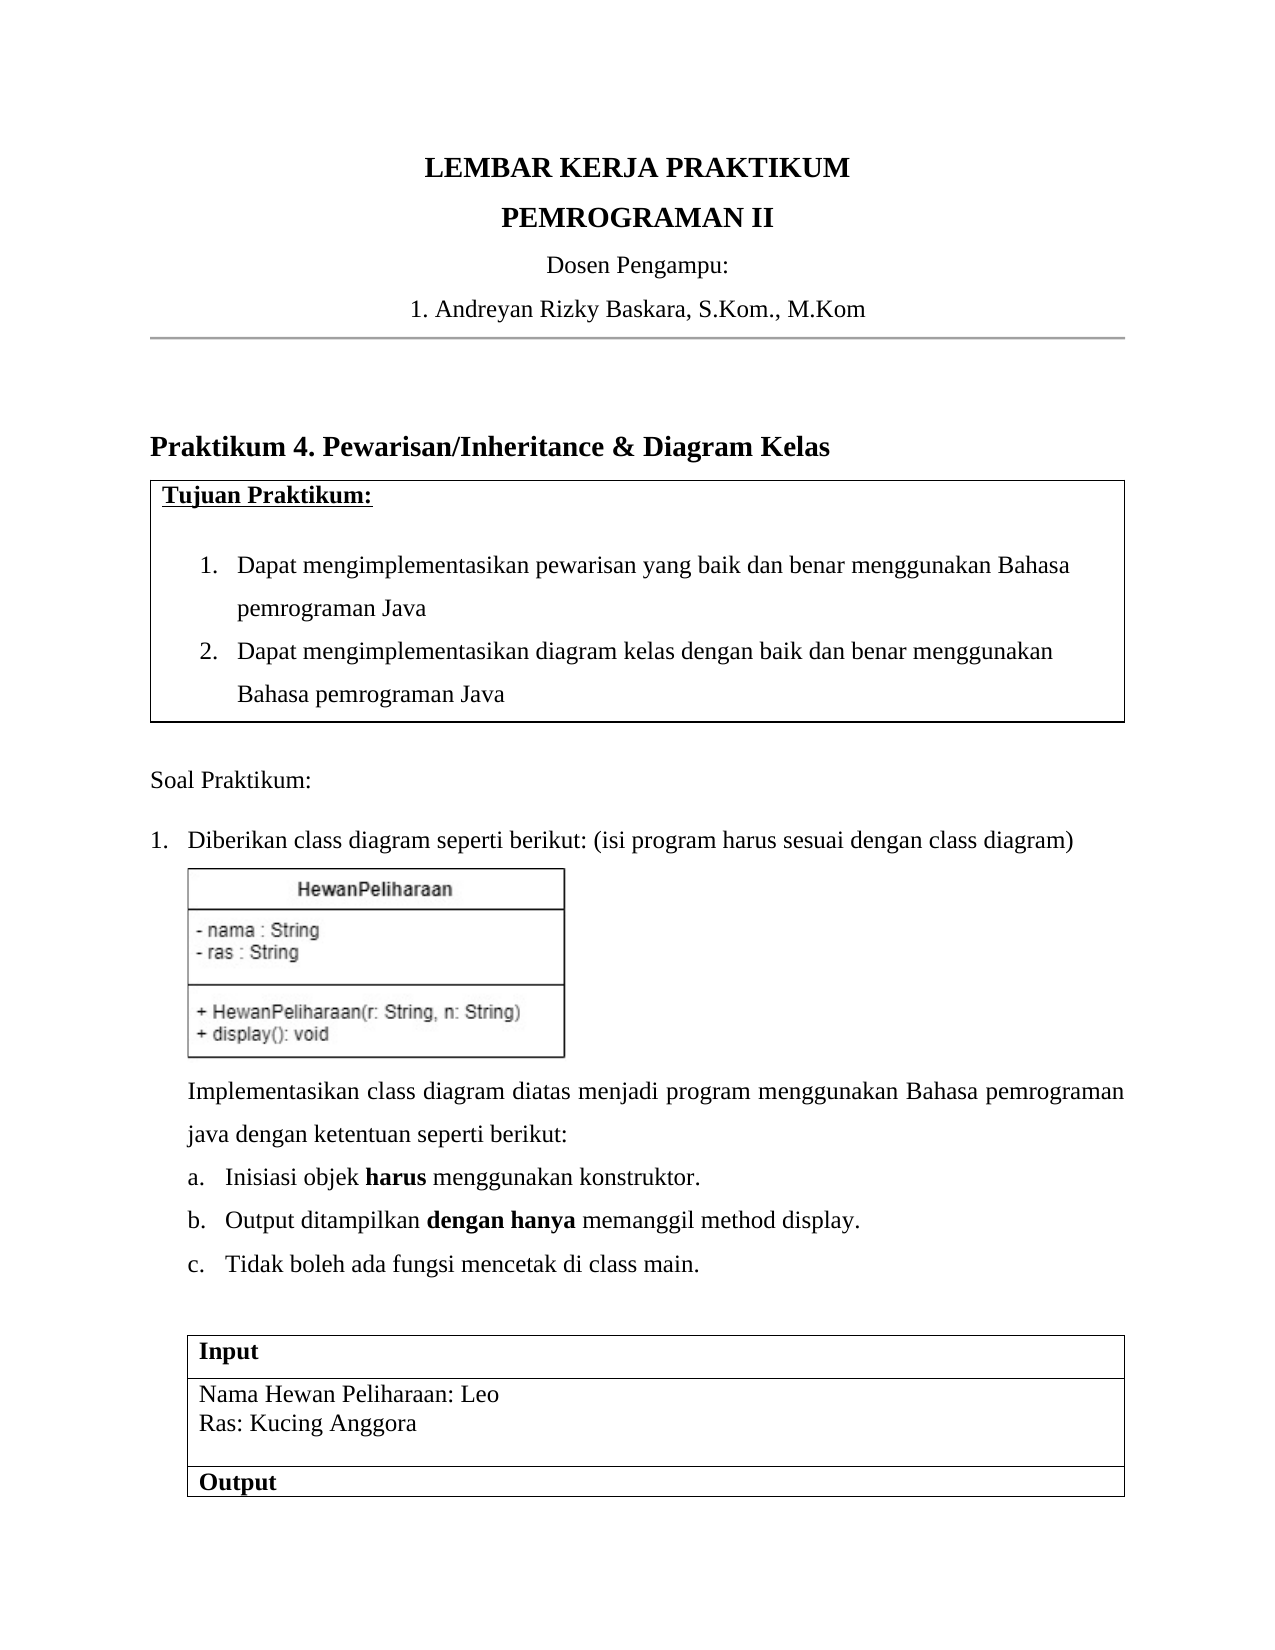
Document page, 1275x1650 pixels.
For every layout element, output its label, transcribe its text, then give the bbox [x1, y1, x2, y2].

table_header Tujuan Praktikum: Dapat mengimplementasikan pewarisan yang baik dan benar menggunakan Bahasa pemrograman Java Dapat mengimplementasikan diagram kelas dengan baik dan benar menggunakan Bahasa pemrograman Java [151, 481, 1124, 721]
table_header Input [188, 1336, 1124, 1378]
text 1. Andreyan Rizky Baskara, S.Kom., M.Kom [150, 294, 1125, 322]
text Soal Praktikum: [150, 766, 1125, 794]
text Dosen Pengampu: [150, 251, 1125, 279]
picture [187, 868, 567, 1063]
list Output ditampilkan dengan hanya memanggil method display. [187, 1206, 1125, 1234]
list Inisiasi objek harus menggunakan konstruktor. [187, 1162, 1125, 1191]
list Tidak boleh ada fungsi mencetak di class main. [187, 1249, 1125, 1277]
text PEMROGRAMAN II [150, 200, 1125, 234]
list Implementasikan class diagram diatas menjadi program menggunakan Bahasa pemrograman java dengan ketentuan seperti berikut: [187, 1076, 1125, 1148]
text Praktikum 4. Pewarisan/Inheritance & Diagram Kelas [150, 429, 1125, 463]
list Diberikan class diagram seperti berikut: (isi program harus sesuai dengan class diagram) [150, 825, 1125, 854]
table_cell Output [188, 1467, 1124, 1496]
text LEMBAR KERJA PRAKTIKUM [150, 150, 1125, 183]
table_cell Nama Hewan Peliharaan: Leo Ras: Kucing Anggora [188, 1379, 1124, 1466]
